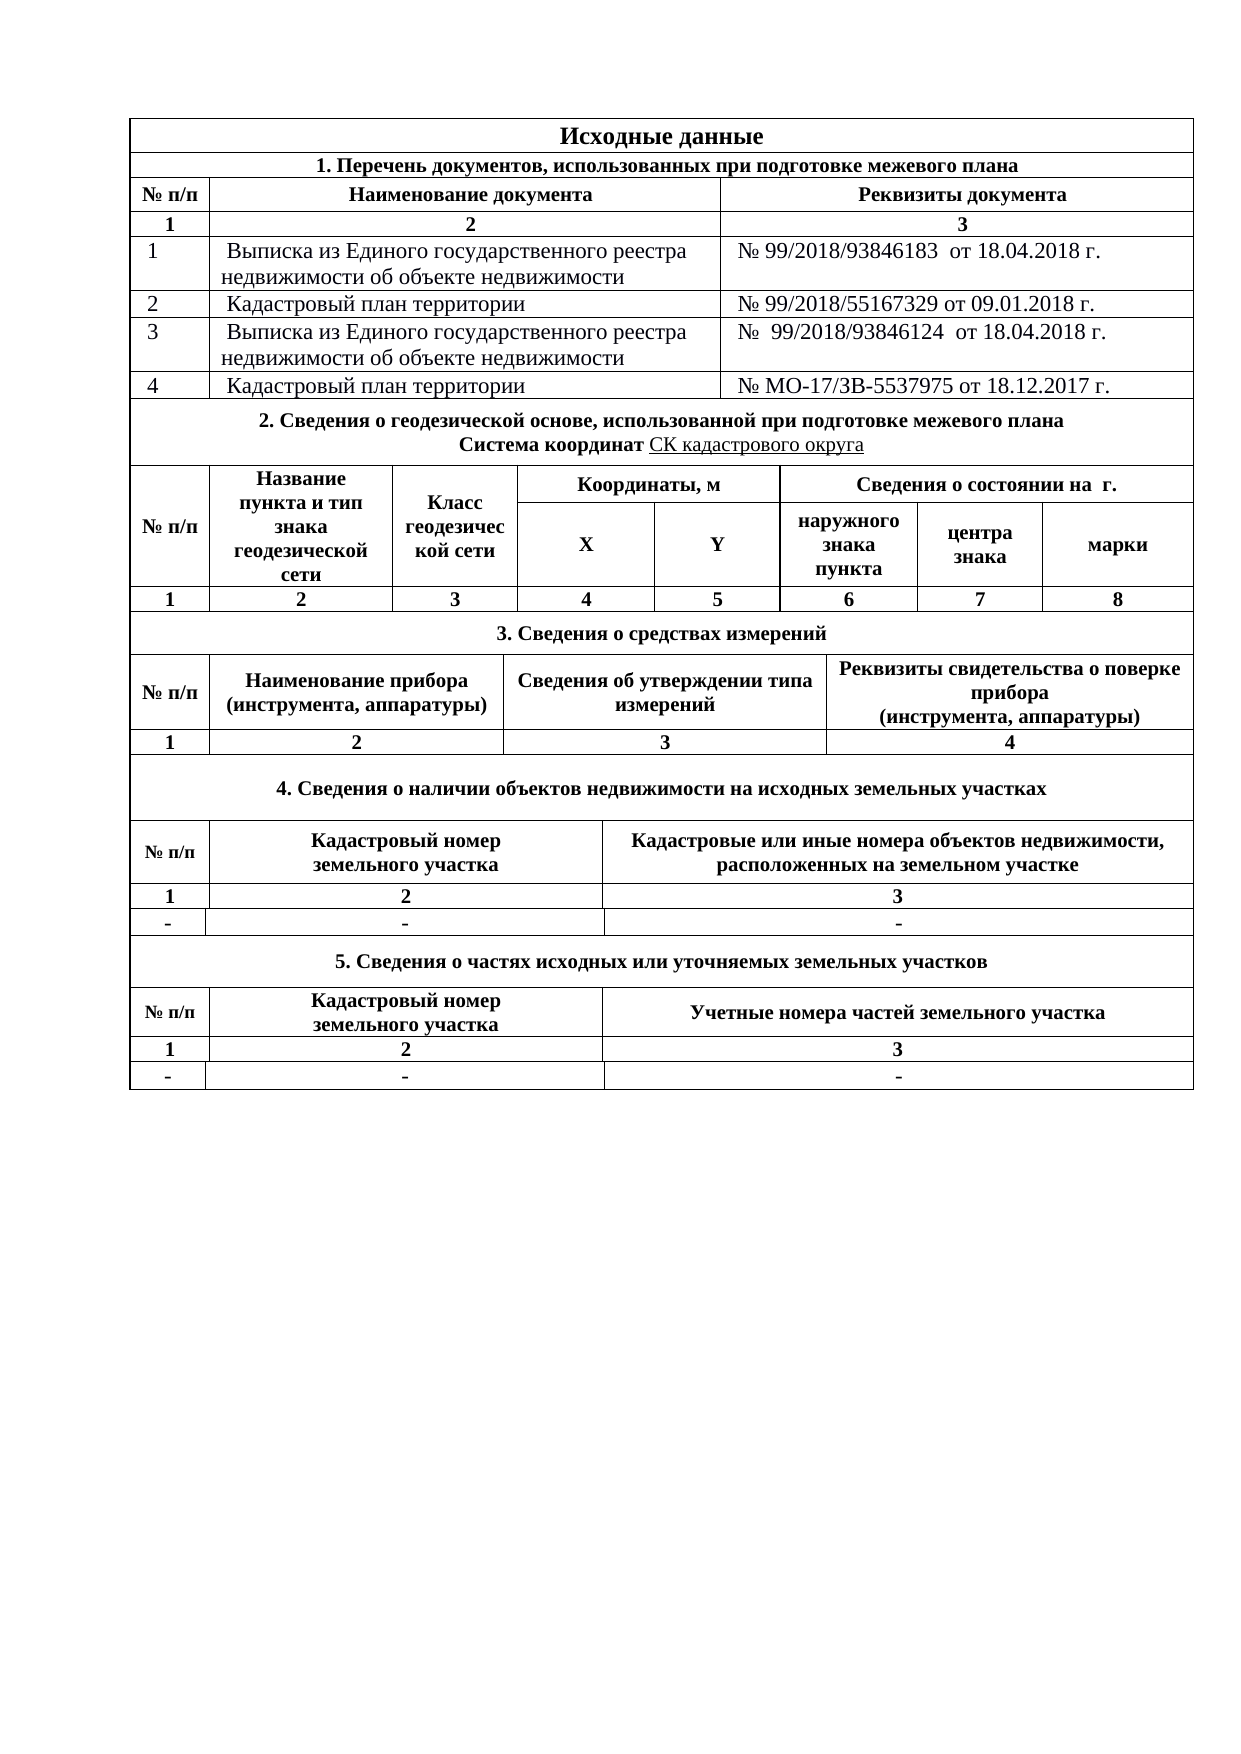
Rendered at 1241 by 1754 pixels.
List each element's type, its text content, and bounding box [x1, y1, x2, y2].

table_cell 2 [210, 212, 720, 236]
table_cell 1 [131, 587, 209, 611]
table_cell 3 [603, 1037, 1193, 1061]
table_cell Выписка из Единого государственного реестра недвижимости об объекте недвижимости [210, 318, 720, 371]
table_cell 3 [721, 212, 1193, 236]
table_cell 3 [393, 587, 517, 611]
table_cell Реквизиты свидетельства о поверке прибора (инструмента, аппаратуры) [827, 655, 1193, 729]
table_cell Кадастровый номер земельного участка [210, 821, 602, 882]
table_cell Кадастровый план территории [210, 372, 720, 398]
table_cell 3 [603, 884, 1193, 908]
table_cell Y [655, 503, 779, 586]
table_cell 3 [131, 318, 209, 371]
table_cell - [605, 909, 1193, 935]
table_cell 2 [210, 1037, 602, 1061]
table_cell 1 [131, 1037, 209, 1061]
table_cell 4. Сведения о наличии объектов недвижимости на исходных земельных участках [131, 755, 1193, 820]
table_cell - [206, 1062, 604, 1088]
table_cell № п/п [131, 178, 209, 211]
table_cell - [206, 909, 604, 935]
table_cell 2. Сведения о геодезической основе, использованной при подготовке межевого плана Система координат СК кадастрового округа [131, 399, 1193, 464]
table_cell № п/п [131, 655, 209, 729]
table_cell 8 [1043, 587, 1193, 611]
table_cell 5 [655, 587, 779, 611]
table_cell центра знака [918, 503, 1042, 586]
table_cell 2 [210, 587, 392, 611]
table_header Исходные данные [131, 119, 1193, 152]
table_cell № п/п [131, 466, 209, 586]
table_cell № MO-17/ЗВ-5537975 от 18.12.2017 г. [721, 372, 1193, 398]
table_cell Координаты, м [518, 466, 779, 502]
table_cell 1. Перечень документов, использованных при подготовке межевого плана [131, 153, 1193, 177]
table_cell Наименование документа [210, 178, 720, 211]
table_cell 7 [918, 587, 1042, 611]
table_cell 2 [210, 884, 602, 908]
table_cell марки [1043, 503, 1193, 586]
table_cell 3 [504, 730, 826, 754]
table_cell 6 [781, 587, 917, 611]
table_cell Реквизиты документа [721, 178, 1193, 211]
table_cell 4 [518, 587, 654, 611]
table_cell № 99/2018/55167329 от 09.01.2018 г. [721, 291, 1193, 317]
table_cell 1 [131, 884, 209, 908]
table_cell Сведения об утверждении типа измерений [504, 655, 826, 729]
table_cell № 99/2018/93846124 от 18.04.2018 г. [721, 318, 1193, 371]
table_cell Х [518, 503, 654, 586]
table_cell 2 [210, 730, 503, 754]
table_cell 4 [131, 372, 209, 398]
table_cell Кадастровый план территории [210, 291, 720, 317]
table_cell Наименование прибора (инструмента, аппаратуры) [210, 655, 503, 729]
table_cell Выписка из Единого государственного реестра недвижимости об объекте недвижимости [210, 237, 720, 289]
table_cell № п/п [131, 821, 209, 882]
table_cell - [131, 1062, 205, 1088]
table_cell 2 [131, 291, 209, 317]
table_cell Кадастровые или иные номера объектов недвижимости, расположенных на земельном участке [603, 821, 1193, 882]
table_cell 1 [131, 237, 209, 289]
table_cell Кадастровый номер земельного участка [210, 988, 602, 1036]
table_cell Сведения о состоянии на г. [781, 466, 1193, 502]
table_cell Название пункта и тип знака геодезической сети [210, 466, 392, 586]
table_cell 3. Сведения о средствах измерений [131, 612, 1193, 654]
table_cell Класс геодезической сети [393, 466, 517, 586]
table_cell 4 [827, 730, 1193, 754]
table_cell наружного знака пункта [781, 503, 917, 586]
table_cell 1 [131, 212, 209, 236]
table_cell - [131, 909, 205, 935]
table_cell № п/п [131, 988, 209, 1036]
table_cell 1 [131, 730, 209, 754]
table_cell 5. Сведения о частях исходных или уточняемых земельных участков [131, 936, 1193, 987]
table_cell Учетные номера частей земельного участка [603, 988, 1193, 1036]
table_cell № 99/2018/93846183 от 18.04.2018 г. [721, 237, 1193, 289]
table_cell - [605, 1062, 1193, 1088]
